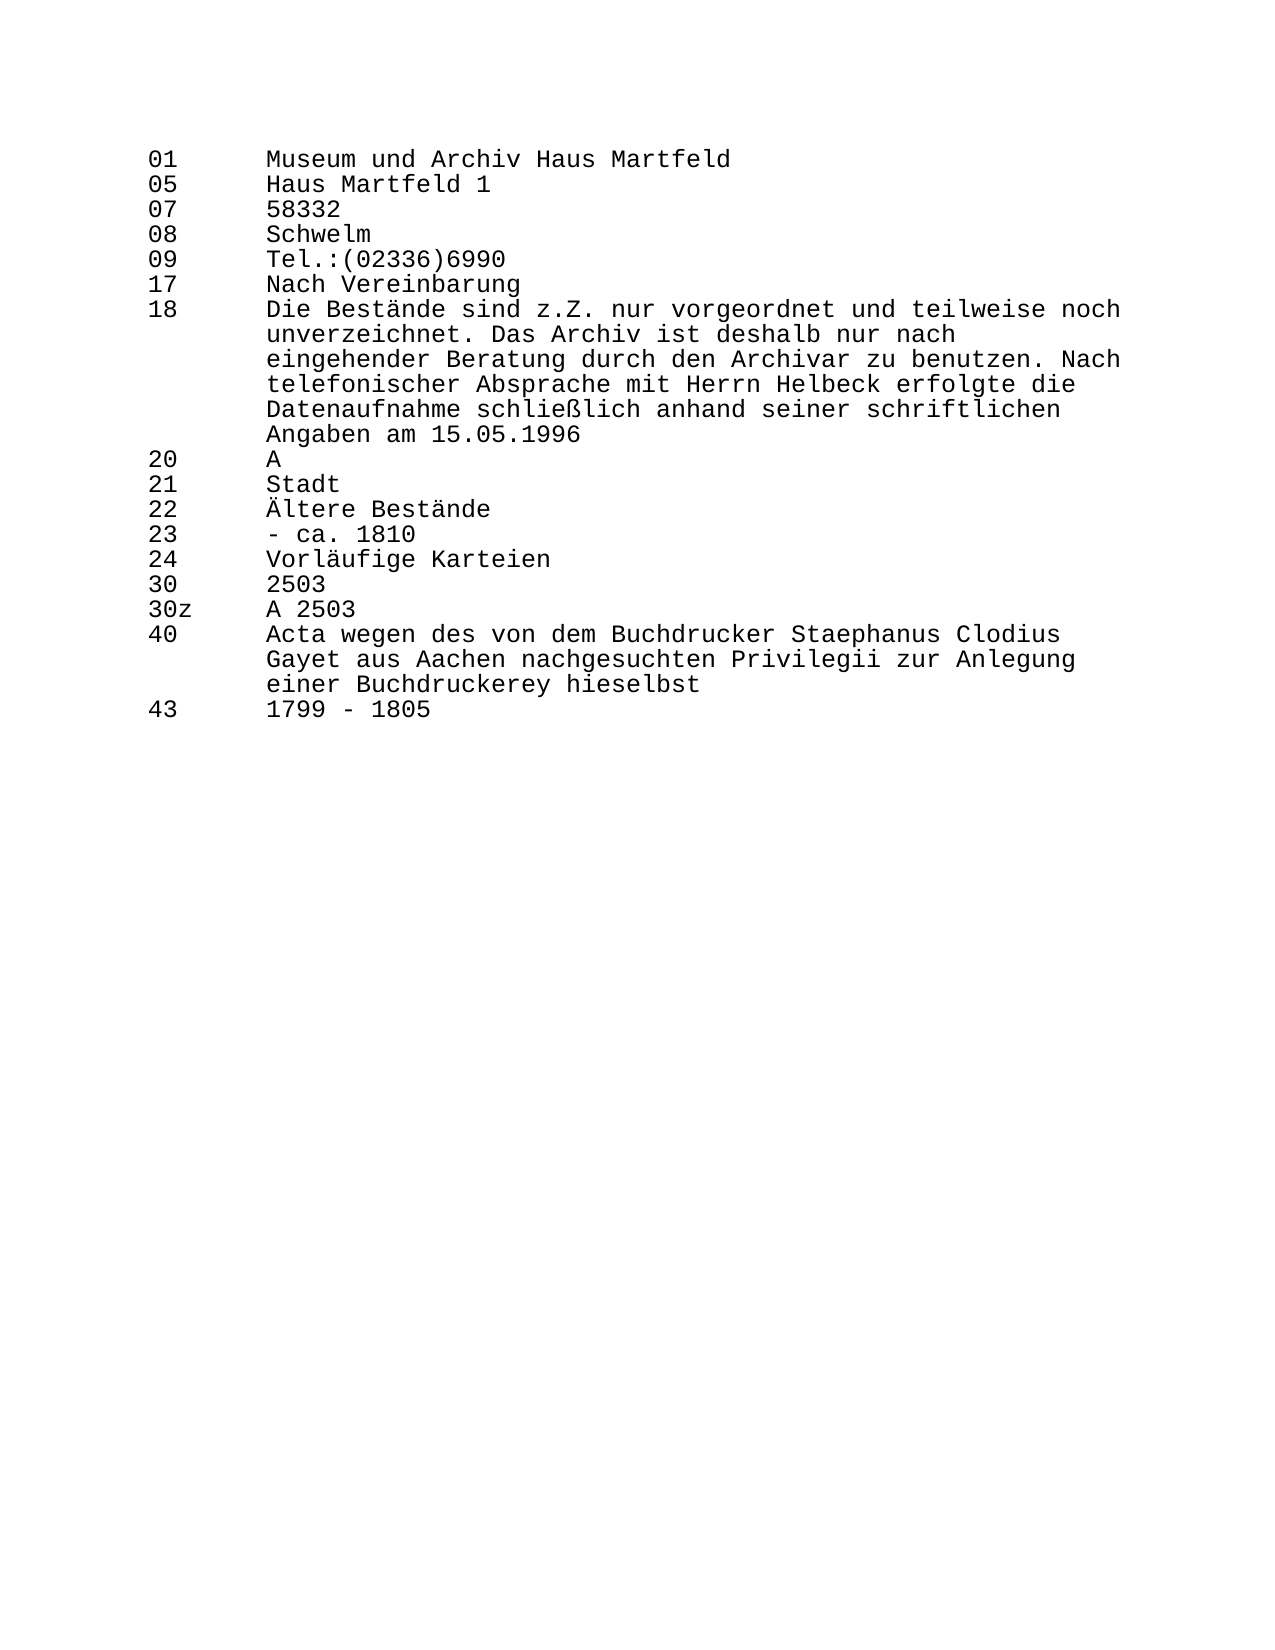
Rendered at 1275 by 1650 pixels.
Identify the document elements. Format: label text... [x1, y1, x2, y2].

text 08 Schwelm [148, 223, 1127, 248]
text 24 Vorläufige Karteien [148, 548, 1127, 573]
text 23 - ca. 1810 [148, 523, 1127, 548]
text 21 Stadt [148, 473, 1127, 498]
text 22 Ältere Bestände [148, 498, 1127, 523]
text 40 Acta wegen des von dem p[5{Buchdrucker} 2{Staephanus Clodius} 1{Gayet} aus 6{Aachen}]p nachgesuchten s[Privileg]sii zur Anlegung einer Buchdruckerey hieselbst [148, 623, 1127, 698]
text 07 58332 [148, 198, 1127, 223]
text 30z A 2503 [148, 598, 1127, 623]
text 01 Museum und Archiv Haus Martfeld [148, 148, 1127, 173]
text 17 Nach Vereinbarung [148, 273, 1127, 298]
text 09 Tel.:(02336)6990 [148, 248, 1127, 273]
text 30 2503 [148, 573, 1127, 598]
text 20 A [148, 448, 1127, 473]
text 05 Haus Martfeld 1 [148, 173, 1127, 198]
text 43 1799 - 1805 [148, 698, 1127, 723]
text 18 Die Bestände sind z.Z. nur vorgeordnet und teilweise noch unverzeichnet. Das Archiv ist deshalb nur nach eingehender Beratung durch den Archivar zu benutzen. Nach telefonischer Absprache mit Herrn Helbeck erfolgte die Datenaufnahme schließlich anhand seiner schriftlichen Angaben am 15.05.1996 [148, 298, 1127, 448]
